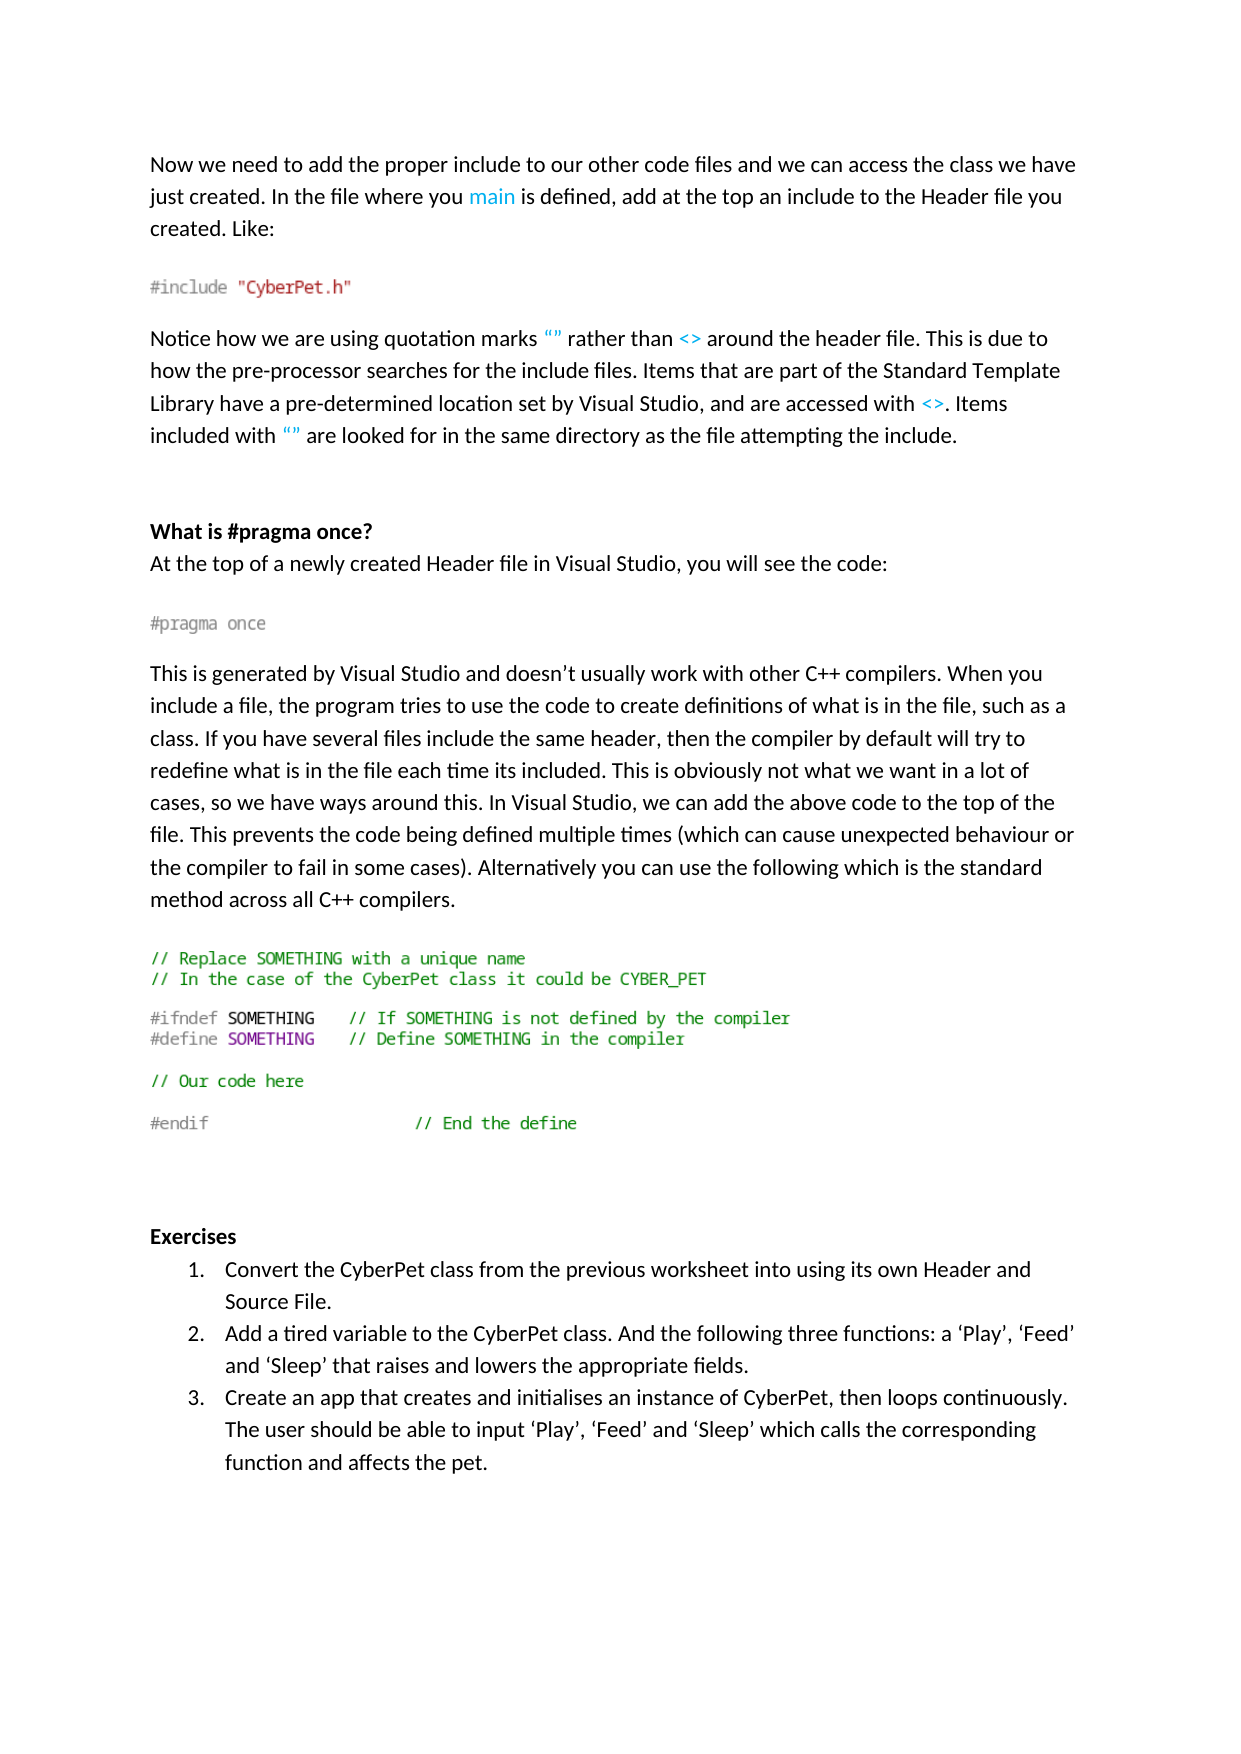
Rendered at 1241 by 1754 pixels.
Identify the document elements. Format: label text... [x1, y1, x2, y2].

text Now we need to add the proper include to our other code files and we can access the class we have just created. In the file where you main is defined, add at the top an include to the Header file you created. Like: [150, 150, 1090, 242]
text What is #pragma once? [150, 517, 1090, 545]
text Notice how we are using quotation marks “” rather than <> around the header file. This is due to how the pre-processor searches for the include files. Items that are part of the Standard Template Library have a pre-determined location set by Visual Studio, and are accessed with <>. Items included with “” are looked for in the same directory as the file attempting the include. [150, 324, 1090, 449]
list Create an app that creates and initialises an instance of CyberPet, then loops continuously. The user should be able to input ‘Play’, ‘Feed’ and ‘Sleep’ which calls the corresponding function and affects the pet. [187, 1383, 1090, 1476]
list Convert the CyberPet class from the previous worksheet into using its own Header and Source File. [187, 1255, 1090, 1315]
text Exercises [150, 1222, 1090, 1251]
text This is generated by Visual Studio and doesn’t usually work with other C++ compilers. When you include a file, the program tries to use the code to create definitions of what is in the file, such as a class. If you have several files include the same header, then the compiler by default will try to redefine what is in the file each time its included. This is obviously not what we want in a lot of cases, so we have ways around this. In Visual Studio, we can add the above code to the top of the file. This prevents the code being defined multiple times (which can cause unexpected behaviour or the compiler to fail in some cases). Alternatively you can use the following which is the standard method across all C++ compilers. [150, 659, 1090, 913]
text At the top of a newly created Header file in Visual Studio, you will see the code: [150, 549, 1090, 578]
list Add a tired variable to the CyberPet class. And the following three functions: a ‘Play’, ‘Feed’ and ‘Sleep’ that raises and lowers the appropriate fields. [187, 1319, 1090, 1379]
